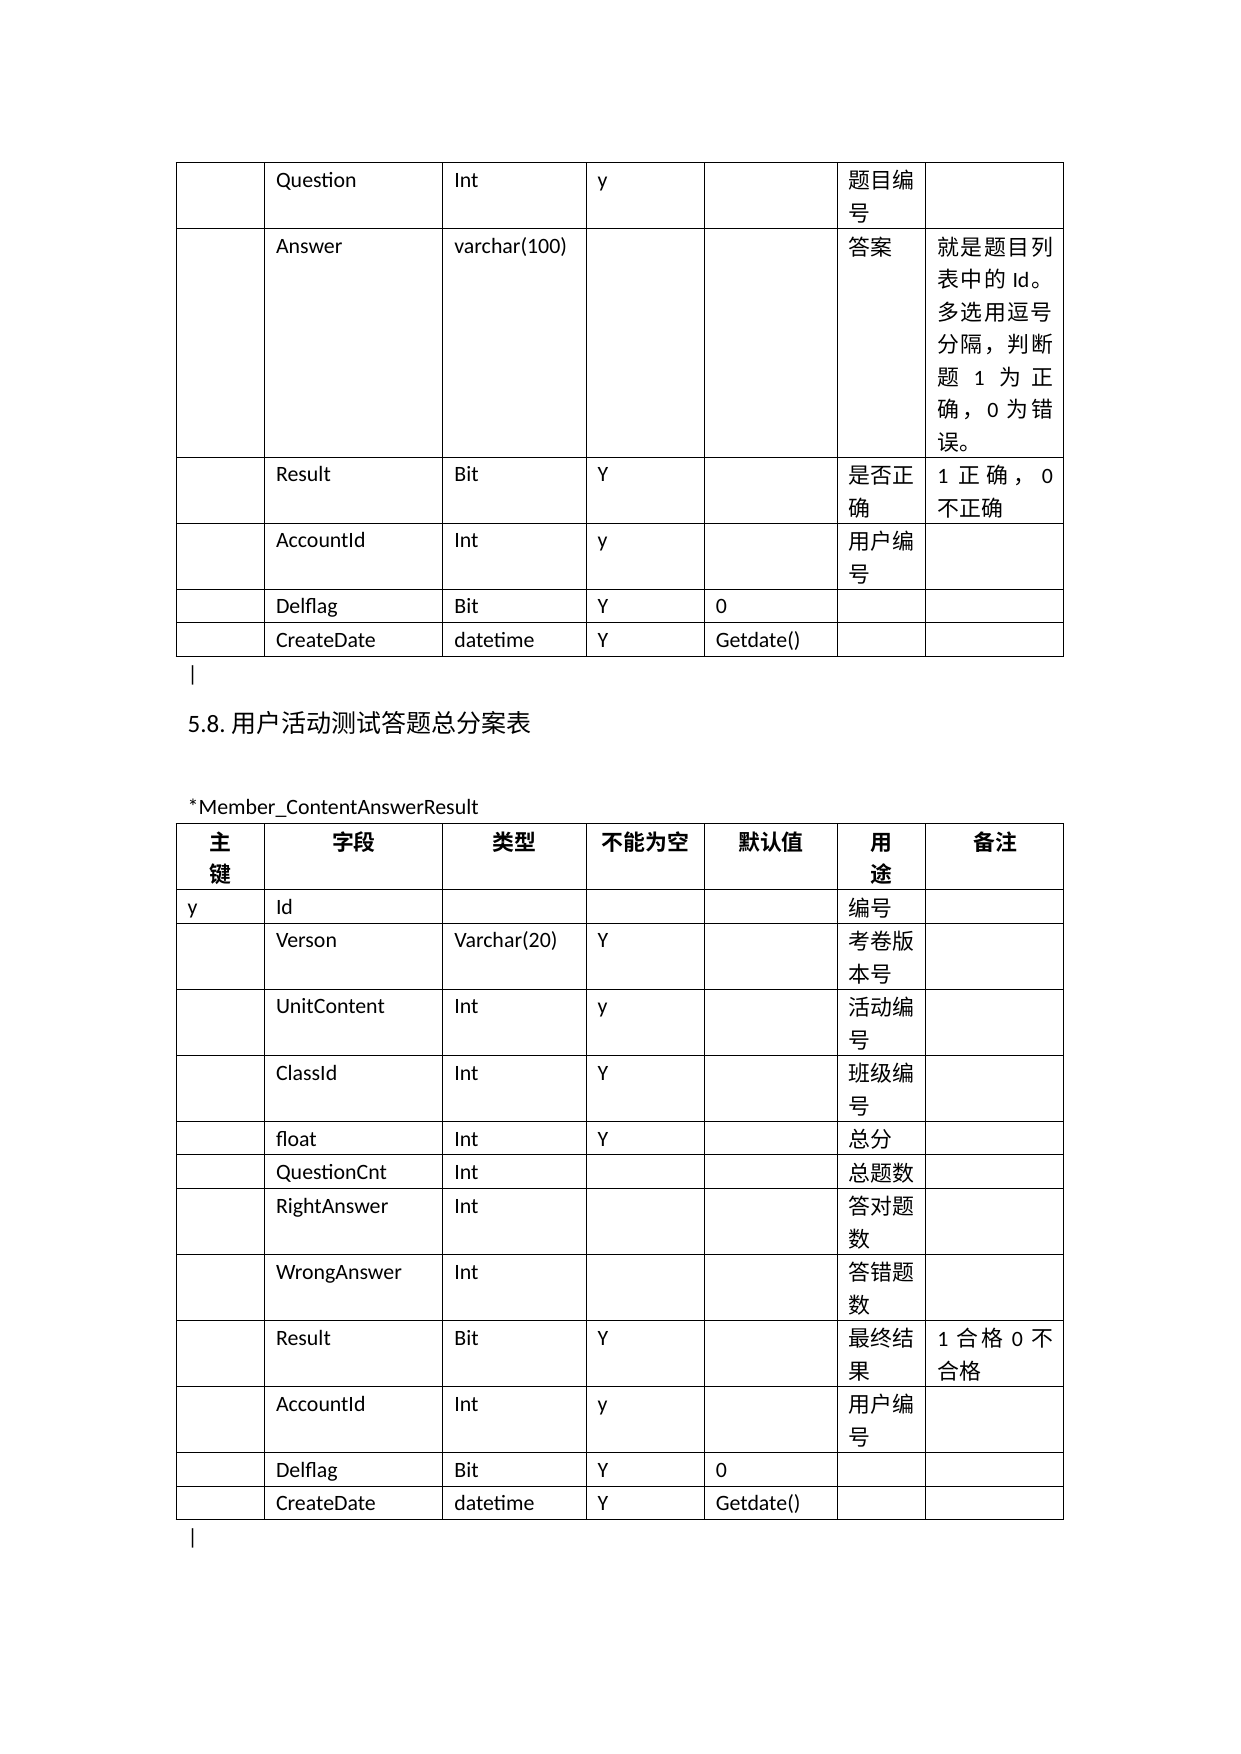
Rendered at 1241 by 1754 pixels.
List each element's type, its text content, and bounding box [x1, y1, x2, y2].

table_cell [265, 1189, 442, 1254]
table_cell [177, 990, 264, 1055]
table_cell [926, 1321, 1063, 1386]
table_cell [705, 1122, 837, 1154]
text | [187, 1520, 1053, 1553]
text *Member_ContentAnswerResult [187, 791, 1053, 823]
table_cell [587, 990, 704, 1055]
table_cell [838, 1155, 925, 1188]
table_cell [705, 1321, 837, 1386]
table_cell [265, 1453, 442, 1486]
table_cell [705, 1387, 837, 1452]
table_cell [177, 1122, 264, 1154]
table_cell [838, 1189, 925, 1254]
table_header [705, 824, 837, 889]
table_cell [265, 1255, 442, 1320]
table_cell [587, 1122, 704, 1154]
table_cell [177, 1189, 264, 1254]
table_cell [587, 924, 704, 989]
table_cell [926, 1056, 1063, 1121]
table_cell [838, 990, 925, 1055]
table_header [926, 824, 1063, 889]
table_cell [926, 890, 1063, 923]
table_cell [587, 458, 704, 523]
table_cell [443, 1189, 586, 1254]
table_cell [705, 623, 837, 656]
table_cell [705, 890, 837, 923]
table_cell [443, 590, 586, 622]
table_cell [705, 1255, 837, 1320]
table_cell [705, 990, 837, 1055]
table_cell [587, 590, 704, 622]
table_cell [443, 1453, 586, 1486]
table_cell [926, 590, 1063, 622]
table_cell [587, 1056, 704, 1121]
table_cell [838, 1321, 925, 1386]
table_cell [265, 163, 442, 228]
text 用户活动测试答题总分案表 [187, 689, 1053, 754]
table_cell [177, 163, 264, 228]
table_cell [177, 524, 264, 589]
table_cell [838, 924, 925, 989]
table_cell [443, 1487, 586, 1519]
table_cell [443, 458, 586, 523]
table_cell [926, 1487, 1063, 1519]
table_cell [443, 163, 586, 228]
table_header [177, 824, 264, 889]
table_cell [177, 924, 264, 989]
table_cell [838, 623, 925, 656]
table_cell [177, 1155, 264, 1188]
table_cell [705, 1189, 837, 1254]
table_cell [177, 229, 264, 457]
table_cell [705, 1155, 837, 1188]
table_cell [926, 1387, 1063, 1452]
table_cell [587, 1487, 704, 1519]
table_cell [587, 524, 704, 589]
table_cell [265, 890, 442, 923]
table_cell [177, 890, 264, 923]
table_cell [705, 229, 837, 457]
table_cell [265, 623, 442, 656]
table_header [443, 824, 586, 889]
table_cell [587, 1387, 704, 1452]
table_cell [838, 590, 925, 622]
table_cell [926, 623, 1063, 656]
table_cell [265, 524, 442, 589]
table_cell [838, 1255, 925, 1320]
text | [187, 657, 1053, 689]
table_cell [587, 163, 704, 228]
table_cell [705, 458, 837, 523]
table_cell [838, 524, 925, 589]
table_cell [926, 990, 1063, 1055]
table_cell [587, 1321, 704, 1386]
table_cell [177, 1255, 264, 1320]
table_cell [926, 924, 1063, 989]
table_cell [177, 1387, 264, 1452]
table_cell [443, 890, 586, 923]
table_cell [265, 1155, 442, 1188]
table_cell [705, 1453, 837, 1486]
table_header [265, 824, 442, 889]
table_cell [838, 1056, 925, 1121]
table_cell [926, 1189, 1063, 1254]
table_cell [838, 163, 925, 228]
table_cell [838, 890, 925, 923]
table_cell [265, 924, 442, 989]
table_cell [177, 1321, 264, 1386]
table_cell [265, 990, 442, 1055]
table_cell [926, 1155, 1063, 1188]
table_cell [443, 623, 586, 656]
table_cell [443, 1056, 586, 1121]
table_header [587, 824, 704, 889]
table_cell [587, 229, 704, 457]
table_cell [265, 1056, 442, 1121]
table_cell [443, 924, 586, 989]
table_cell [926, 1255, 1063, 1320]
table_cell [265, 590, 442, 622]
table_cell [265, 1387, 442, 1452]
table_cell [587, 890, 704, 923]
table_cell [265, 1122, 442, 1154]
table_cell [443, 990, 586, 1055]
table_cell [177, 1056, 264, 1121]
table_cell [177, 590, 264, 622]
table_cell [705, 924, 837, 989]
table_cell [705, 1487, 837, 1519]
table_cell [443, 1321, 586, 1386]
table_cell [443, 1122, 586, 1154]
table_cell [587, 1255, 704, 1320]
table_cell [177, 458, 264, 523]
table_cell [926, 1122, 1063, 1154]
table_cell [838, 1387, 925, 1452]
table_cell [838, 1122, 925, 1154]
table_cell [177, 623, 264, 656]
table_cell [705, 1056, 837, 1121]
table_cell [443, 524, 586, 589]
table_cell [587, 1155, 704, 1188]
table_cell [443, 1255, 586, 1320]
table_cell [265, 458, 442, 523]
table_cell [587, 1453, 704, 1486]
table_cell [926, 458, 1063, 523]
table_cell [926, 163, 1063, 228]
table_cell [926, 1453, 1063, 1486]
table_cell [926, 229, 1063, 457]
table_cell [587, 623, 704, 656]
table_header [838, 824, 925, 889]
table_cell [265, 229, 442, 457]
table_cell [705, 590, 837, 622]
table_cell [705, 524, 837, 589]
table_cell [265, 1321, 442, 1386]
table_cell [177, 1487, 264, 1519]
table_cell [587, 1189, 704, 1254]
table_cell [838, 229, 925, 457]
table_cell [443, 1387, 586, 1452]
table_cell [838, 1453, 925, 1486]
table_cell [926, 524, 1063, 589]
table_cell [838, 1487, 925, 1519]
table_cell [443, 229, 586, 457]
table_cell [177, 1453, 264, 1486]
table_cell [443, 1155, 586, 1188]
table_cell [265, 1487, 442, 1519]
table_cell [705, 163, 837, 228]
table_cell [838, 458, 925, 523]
